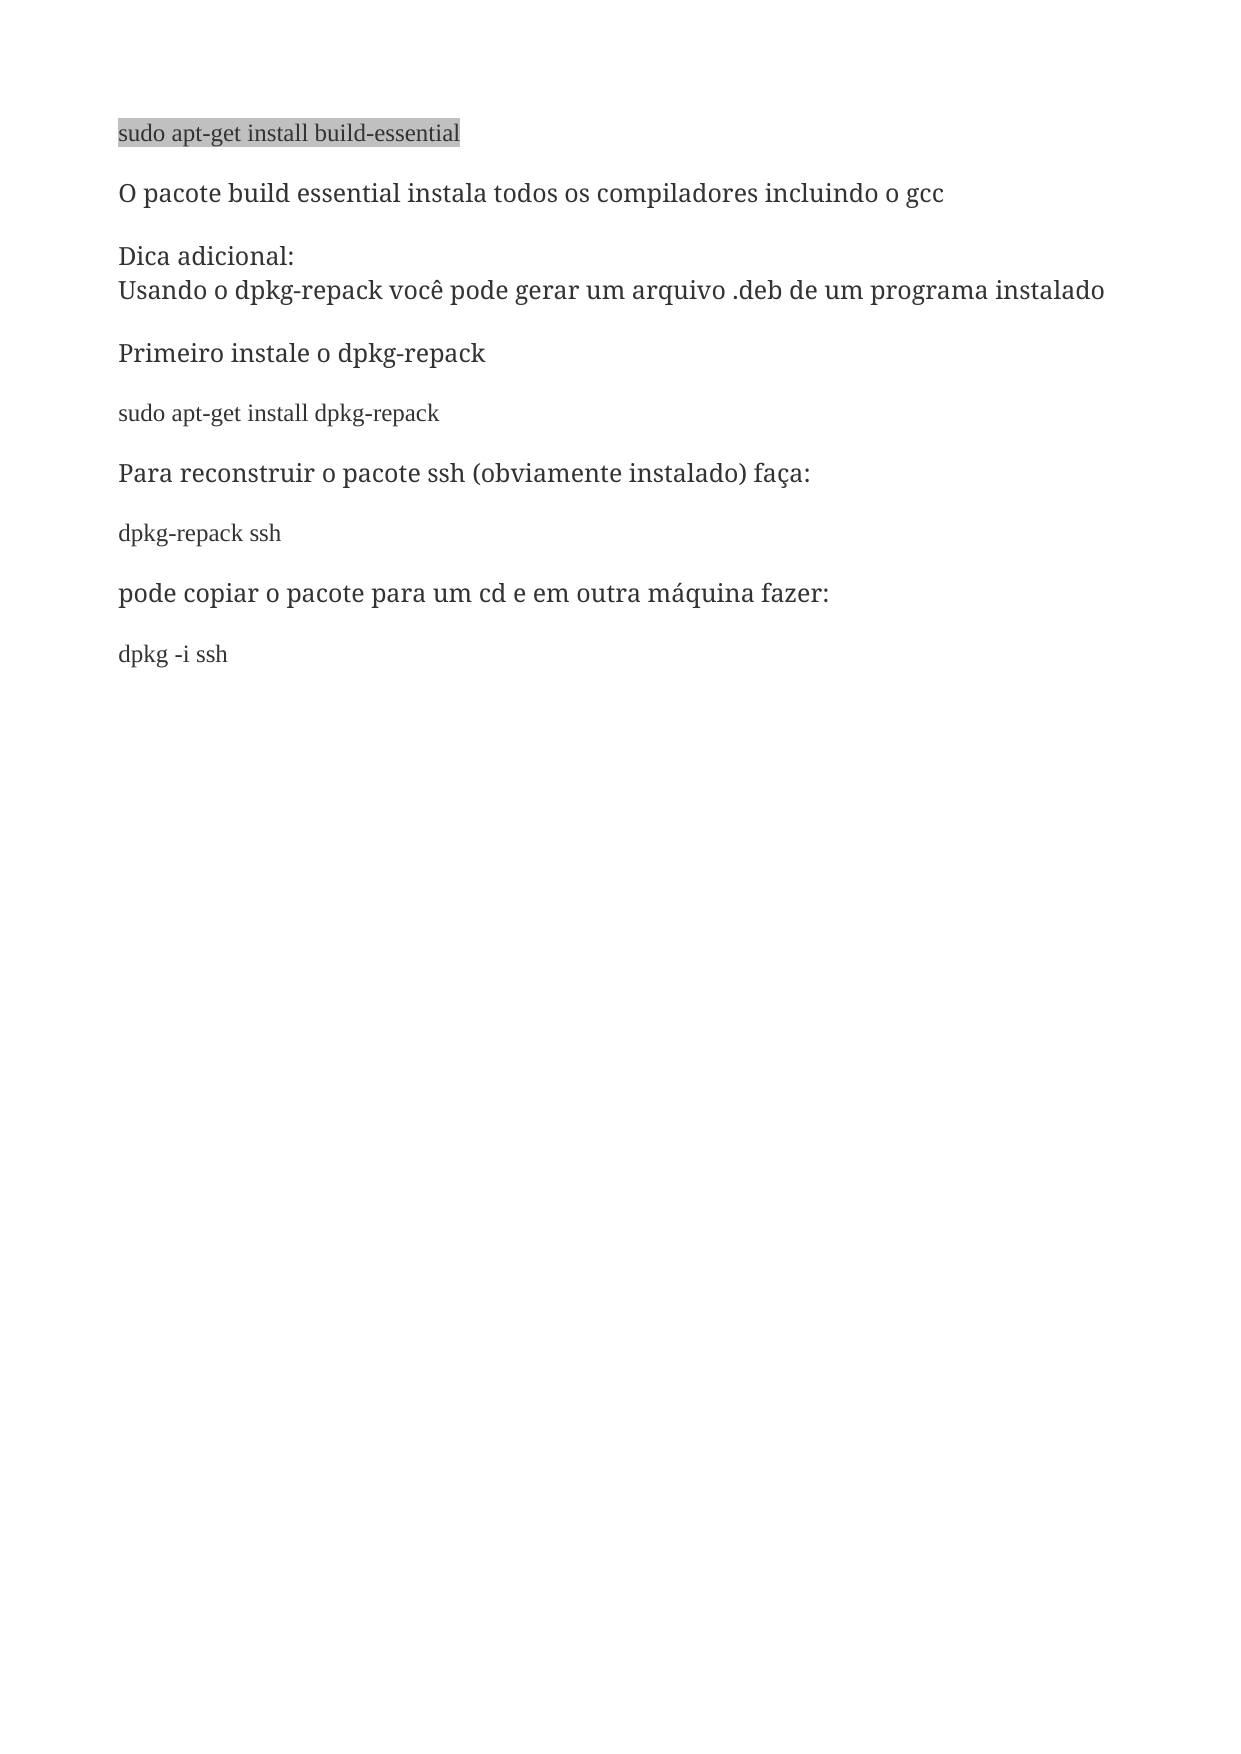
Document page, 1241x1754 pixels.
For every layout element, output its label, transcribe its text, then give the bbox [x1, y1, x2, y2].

text sudo apt-get install build-essential O pacote build essential instala todos os compiladores incluindo o gcc Dica adicional: Usando o dpkg-repack você pode gerar um arquivo .deb de um programa instalado Primeiro instale o dpkg-repack sudo apt-get install dpkg-repack Para reconstruir o pacote ssh (obviamente instalado) faça: dpkg-repack ssh pode copiar o pacote para um cd e em outra máquina fazer: dpkg -i ssh [118, 118, 1122, 667]
